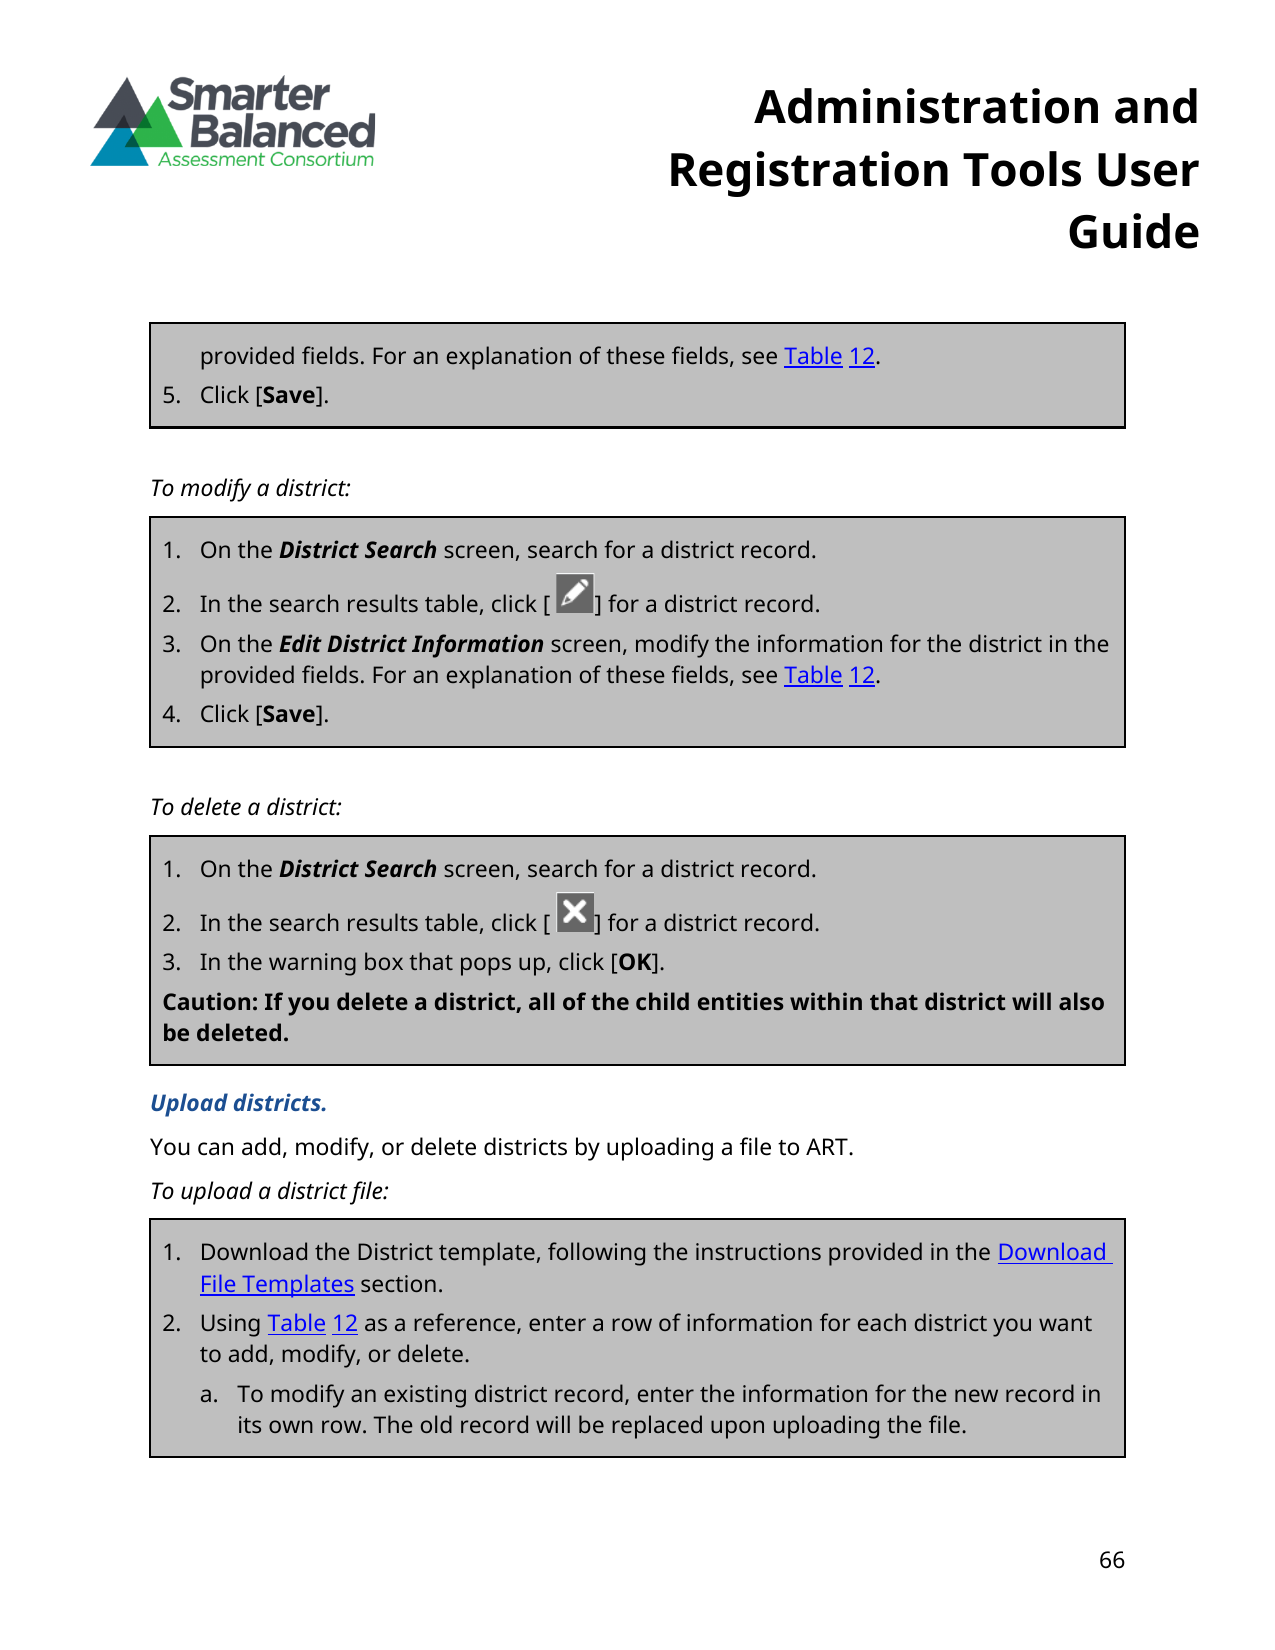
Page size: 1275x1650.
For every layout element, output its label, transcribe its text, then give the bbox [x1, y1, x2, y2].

text You can add, modify, or delete districts by uploading a file to ART. [150, 1131, 1125, 1162]
text To upload a district file: [150, 1174, 1125, 1206]
picture [556, 573, 595, 613]
table_header On the District Search screen, search for a district record. In the search results table, click [ ] for a district record. On the Edit District Information screen, modify the information for the district in the provided fields. For an explanation of these fields, see Table 12. Click [Save]. [151, 518, 1124, 746]
picture [556, 892, 594, 932]
subtitle Upload districts. [150, 1087, 1125, 1118]
picture [90, 75, 375, 166]
text To modify a district: [150, 472, 1125, 503]
text To delete a district: [150, 791, 1125, 823]
table_header On the District Search screen, search for a district record. In the search results table, click [ ] for a district record. In the warning box that pops up, click [OK]. Caution: If you delete a district, all of the child entities within that district will also be deleted. [151, 837, 1124, 1064]
